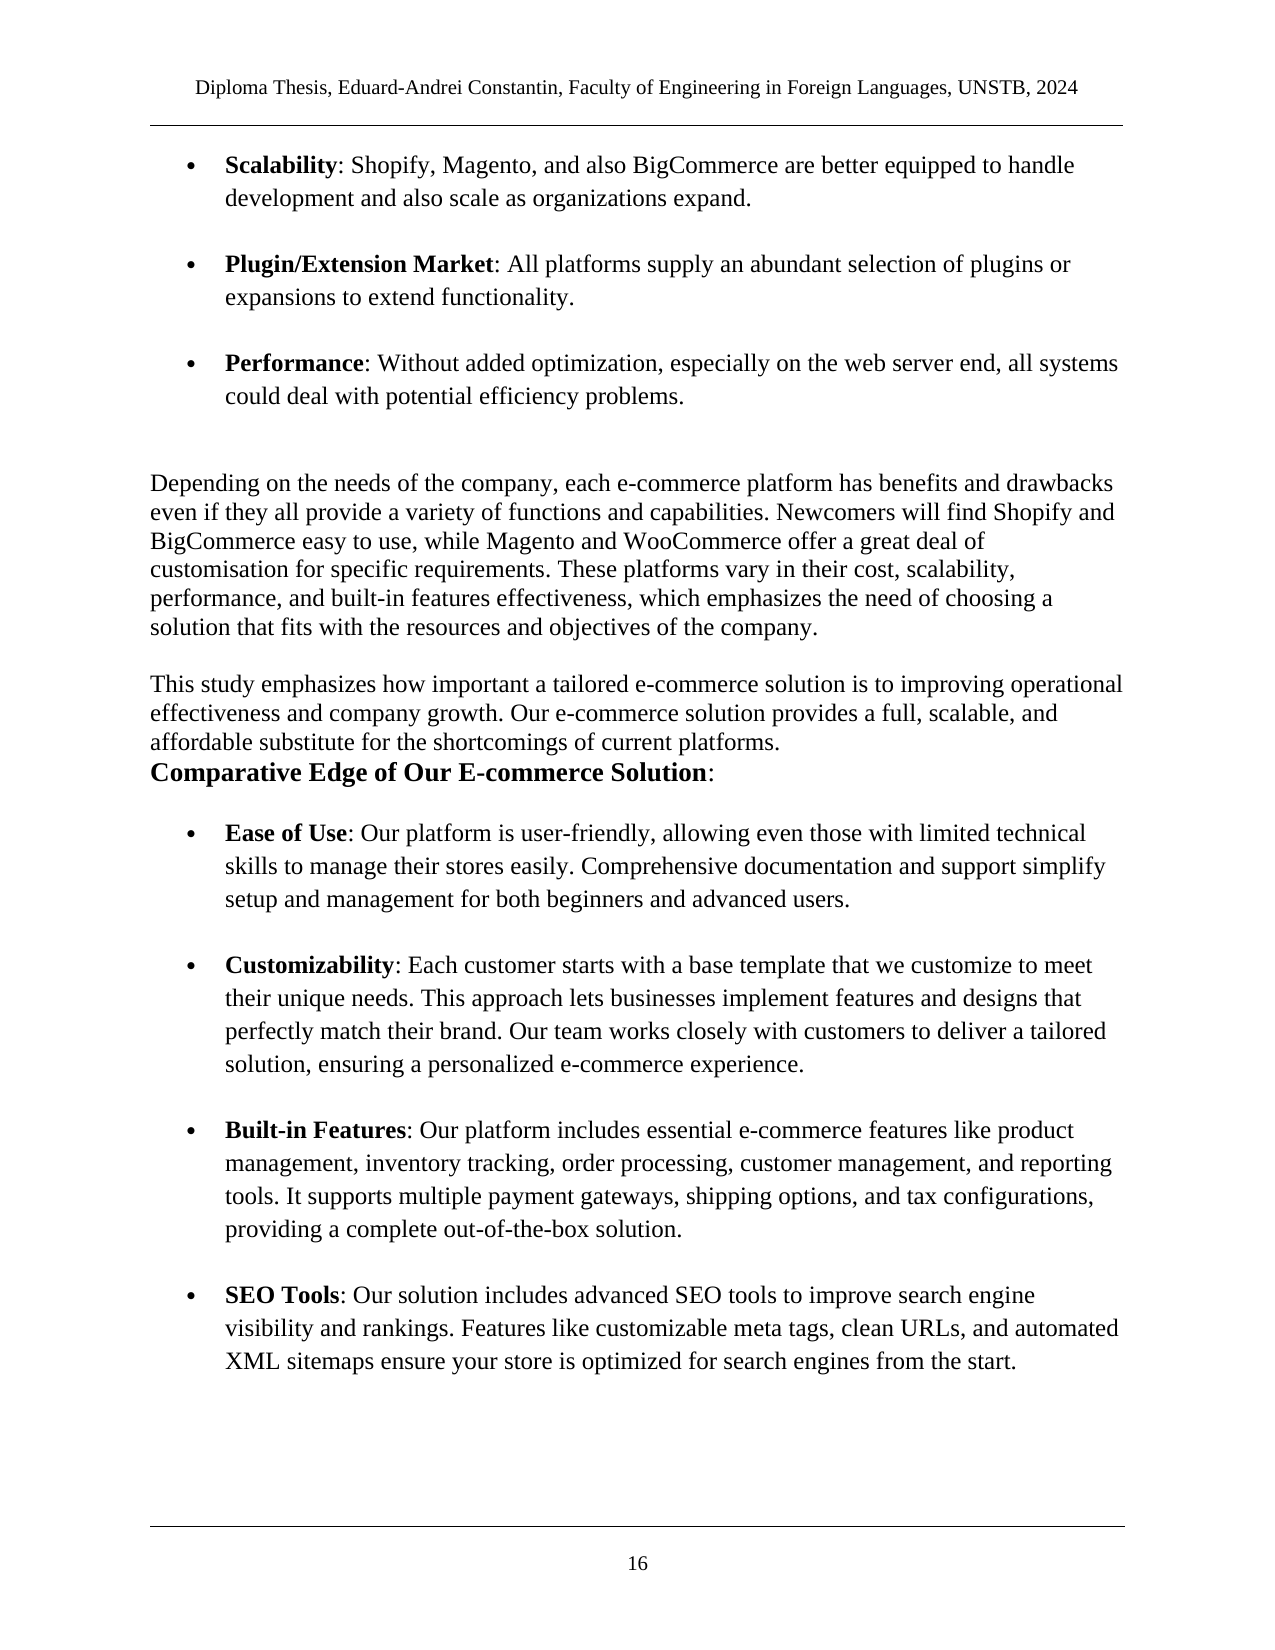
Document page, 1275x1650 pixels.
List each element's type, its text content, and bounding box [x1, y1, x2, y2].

list Customizability: Each customer starts with a base template that we customize to meet their unique needs. This approach lets businesses implement features and designs that perfectly match their brand. Our team works closely with customers to deliver a tailored solution, ensuring a personalized e-commerce experience. [187, 950, 1125, 1078]
text Depending on the needs of the company, each e-commerce platform has benefits and drawbacks even if they all provide a variety of functions and capabilities. Newcomers will find Shopify and BigCommerce easy to use, while Magento and WooCommerce offer a great deal of customisation for specific requirements. These platforms vary in their cost, scalability, performance, and built-in features effectiveness, which emphasizes the need of choosing a solution that fits with the resources and objectives of the company. [150, 468, 1125, 641]
list Scalability: Shopify, Magento, and also BigCommerce are better equipped to handle development and also scale as organizations expand. [187, 150, 1125, 212]
list Performance: Without added optimization, especially on the web server end, all systems could deal with potential efficiency problems. [187, 348, 1125, 410]
list SEO Tools: Our solution includes advanced SEO tools to improve search engine visibility and rankings. Features like customizable meta tags, clean URLs, and automated XML sitemaps ensure your store is optimized for search engines from the start. [187, 1280, 1125, 1375]
list Ease of Use: Our platform is user-friendly, allowing even those with limited technical skills to manage their stores easily. Comprehensive documentation and support simplify setup and management for both beginners and advanced users. [187, 818, 1125, 913]
list Built-in Features: Our platform includes essential e-commerce features like product management, inventory tracking, order processing, customer management, and reporting tools. It supports multiple payment gateways, shipping options, and tax configurations, providing a complete out-of-the-box solution. [187, 1115, 1125, 1243]
text Comparative Edge of Our E-commerce Solution: [150, 756, 1125, 814]
list Plugin/Extension Market: All platforms supply an abundant selection of plugins or expansions to extend functionality. [187, 249, 1125, 311]
text This study emphasizes how important a tailored e-commerce solution is to improving operational effectiveness and company growth. Our e-commerce solution provides a full, scalable, and affordable substitute for the shortcomings of current platforms. [150, 669, 1125, 756]
